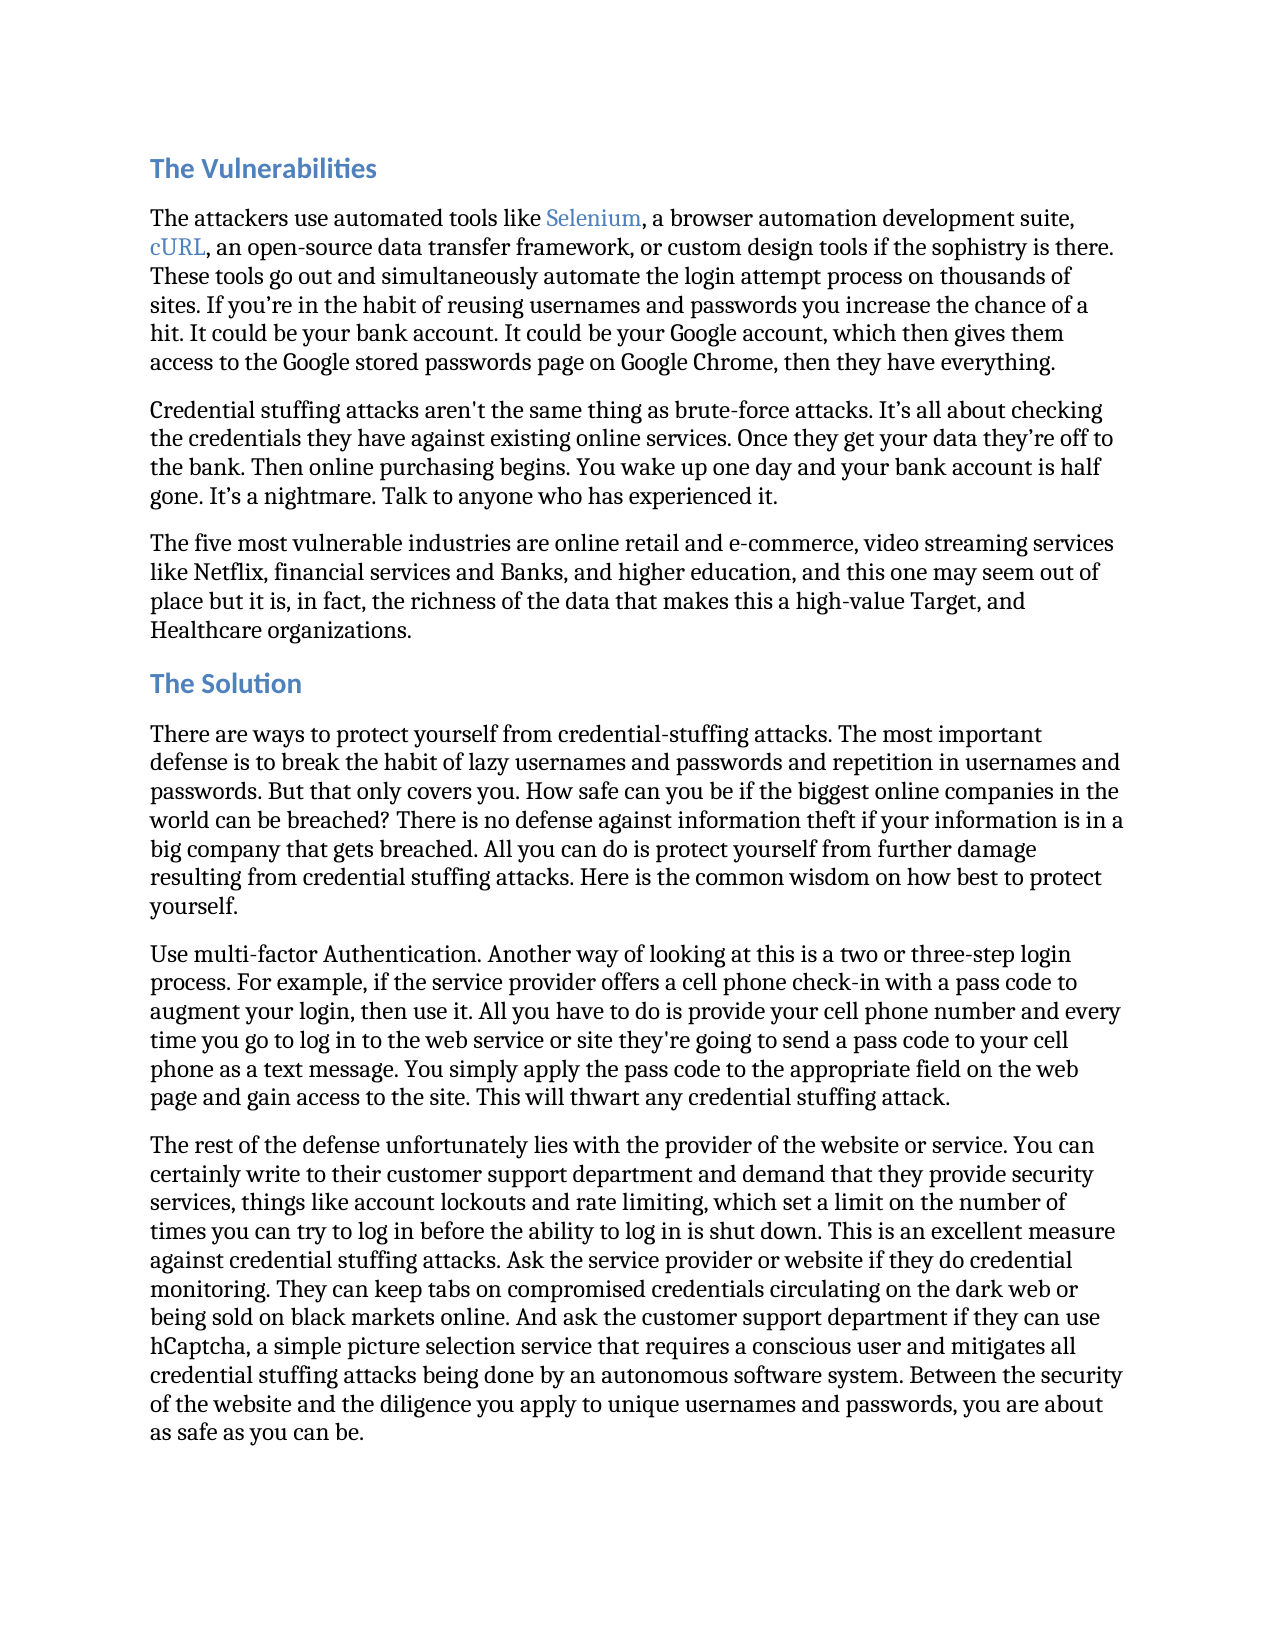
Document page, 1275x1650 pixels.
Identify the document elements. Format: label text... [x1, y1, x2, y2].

text There are ways to protect yourself from credential-stuffing attacks. The most important defense is to break the habit of lazy usernames and passwords and repetition in usernames and passwords. But that only covers you. How safe can you be if the biggest online companies in the world can be breached? There is no defense against information theft if your information is in a big company that gets breached. All you can do is protect yourself from further damage resulting from credential stuffing attacks. Here is the common wisdom on how best to protect yourself. [150, 719, 1125, 921]
text The five most vulnerable industries are online retail and e-commerce, video streaming services like Netflix, financial services and Banks, and higher education, and this one may seem out of place but it is, in fact, the richness of the data that makes this a high-value Target, and Healthcare organizations. [150, 529, 1125, 644]
text Credential stuffing attacks aren't the same thing as brute-force attacks. It’s all about checking the credentials they have against existing online services. Once they get your data they’re off to the bank. Then online purchasing begins. You wake up one day and your bank account is half gone. It’s a nightmare. Talk to anyone who has experienced it. [150, 396, 1125, 511]
subtitle The Vulnerabilities [150, 150, 1125, 186]
text The attackers use automated tools like Selenium, a browser automation development suite, cURL, an open-source data transfer framework, or custom design tools if the sophistry is there. These tools go out and simultaneously automate the login attempt process on thousands of sites. If you’re in the habit of reusing usernames and passwords you increase the chance of a hit. It could be your bank account. It could be your Google account, which then gives them access to the Google stored passwords page on Google Chrome, then they have everything. [150, 204, 1125, 377]
text Use multi-factor Authentication. Another way of looking at this is a two or three-step login process. For example, if the service provider offers a cell phone check-in with a pass code to augment your login, then use it. All you have to do is provide your cell phone number and every time you go to log in to the web service or site they're going to send a pass code to your cell phone as a text message. You simply apply the pass code to the appropriate field on the web page and gain access to the site. This will thwart any credential stuffing attack. [150, 939, 1125, 1112]
text The rest of the defense unfortunately lies with the provider of the website or service. You can certainly write to their customer support department and demand that they provide security services, things like account lockouts and rate limiting, which set a limit on the number of times you can try to log in before the ability to log in is shut down. This is an excellent measure against credential stuffing attacks. Ask the service provider or website if they do credential monitoring. They can keep tabs on compromised credentials circulating on the dark web or being sold on black markets online. And ask the customer support department if they can use hCaptcha, a simple picture selection service that requires a conscious user and mitigates all credential stuffing attacks being done by an autonomous software system. Between the security of the website and the diligence you apply to unique usernames and passwords, you are about as safe as you can be. [150, 1131, 1125, 1447]
subtitle The Solution [150, 665, 1125, 701]
